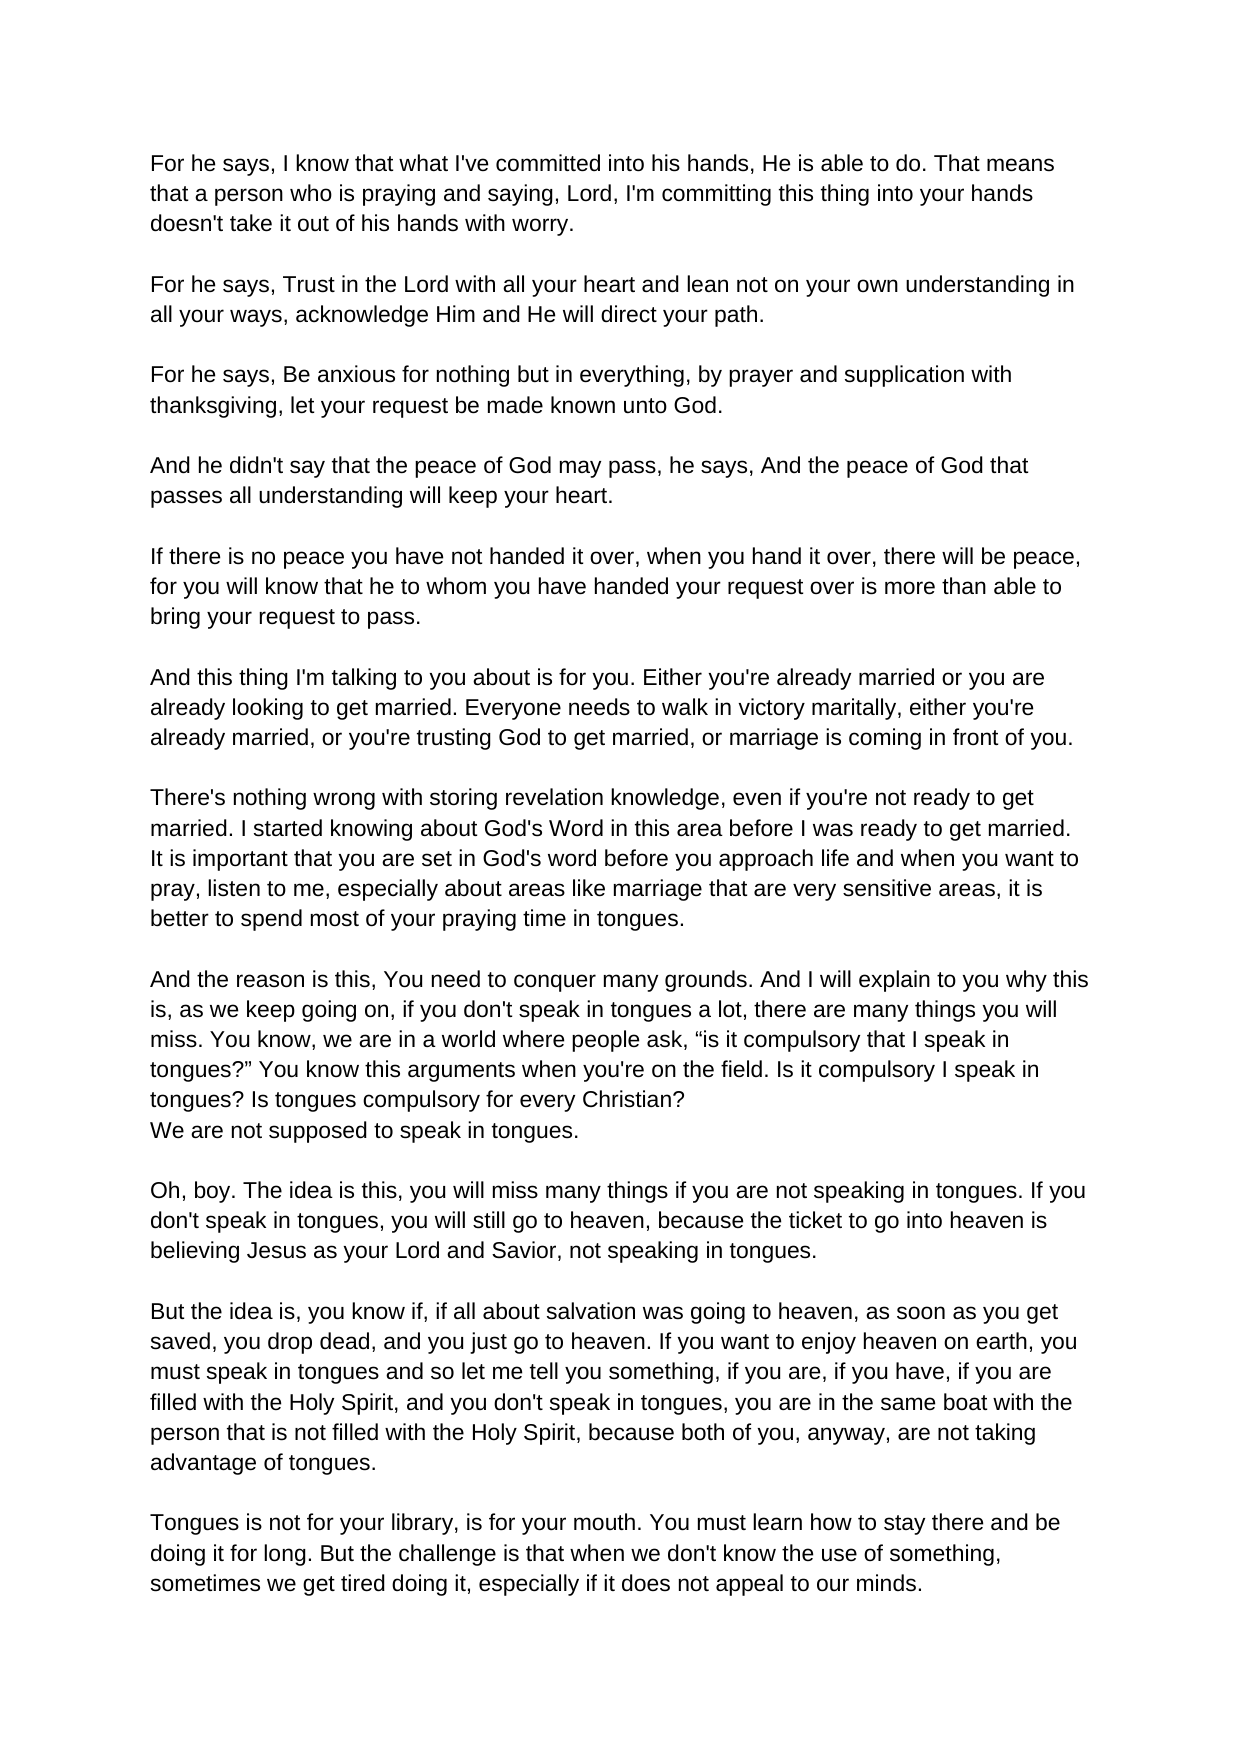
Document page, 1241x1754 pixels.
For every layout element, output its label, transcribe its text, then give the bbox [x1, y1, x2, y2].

text And this thing I'm talking to you about is for you. Either you're already married or you are already looking to get married. Everyone needs to walk in victory maritally, either you're already married, or you're trusting God to get married, or marriage is coming in front of you. [150, 663, 1090, 750]
text For he says, Trust in the Lord with all your heart and lean not on your own understanding in all your ways, acknowledge Him and He will direct your path. [150, 271, 1090, 327]
text If there is no peace you have not handed it over, when you hand it over, there will be peace, for you will know that he to whom you have handed your request over is more than able to bring your request to pass. [150, 543, 1090, 629]
text We are not supposed to speak in tongues. [150, 1117, 1090, 1143]
text And he didn't say that the peace of God may pass, he says, And the peace of God that passes all understanding will keep your heart. [150, 452, 1090, 509]
text There's nothing wrong with storing revelation knowledge, even if you're not ready to get married. I started knowing about God's Word in this area before I was ready to get married. It is important that you are set in God's word before you approach life and when you want to pray, listen to me, especially about areas like marriage that are very sensitive areas, it is better to spend most of your praying time in tongues. [150, 784, 1090, 932]
text Tongues is not for your library, is for your mouth. You must learn how to stay there and be doing it for long. But the challenge is that when we don't know the use of something, sometimes we get tired doing it, especially if it does not appeal to our minds. [150, 1509, 1090, 1596]
text But the idea is, you know if, if all about salvation was going to heaven, as soon as you get saved, you drop dead, and you just go to heaven. If you want to enjoy heaven on earth, you must speak in tongues and so let me tell you something, if you are, if you have, if you are filled with the Holy Spirit, and you don't speak in tongues, you are in the same boat with the person that is not filled with the Holy Spirit, because both of you, anyway, are not taking advantage of tongues. [150, 1298, 1090, 1475]
text For he says, I know that what I've committed into his hands, He is able to do. That means that a person who is praying and saying, Lord, I'm committing this thing into your hands doesn't take it out of his hands with worry. [150, 150, 1090, 237]
text Oh, boy. The idea is this, you will miss many things if you are not speaking in tongues. If you don't speak in tongues, you will still go to heaven, because the ticket to go into heaven is believing Jesus as your Lord and Savior, not speaking in tongues. [150, 1177, 1090, 1264]
text And the reason is this, You need to conquer many grounds. And I will explain to you why this is, as we keep going on, if you don't speak in tongues a lot, there are many things you will miss. You know, we are in a world where people ask, “is it compulsory that I speak in tongues?” You know this arguments when you're on the field. Is it compulsory I speak in tongues? Is tongues compulsory for every Christian? [150, 966, 1090, 1113]
text For he says, Be anxious for nothing but in everything, by prayer and supplication with thanksgiving, let your request be made known unto God. [150, 361, 1090, 418]
